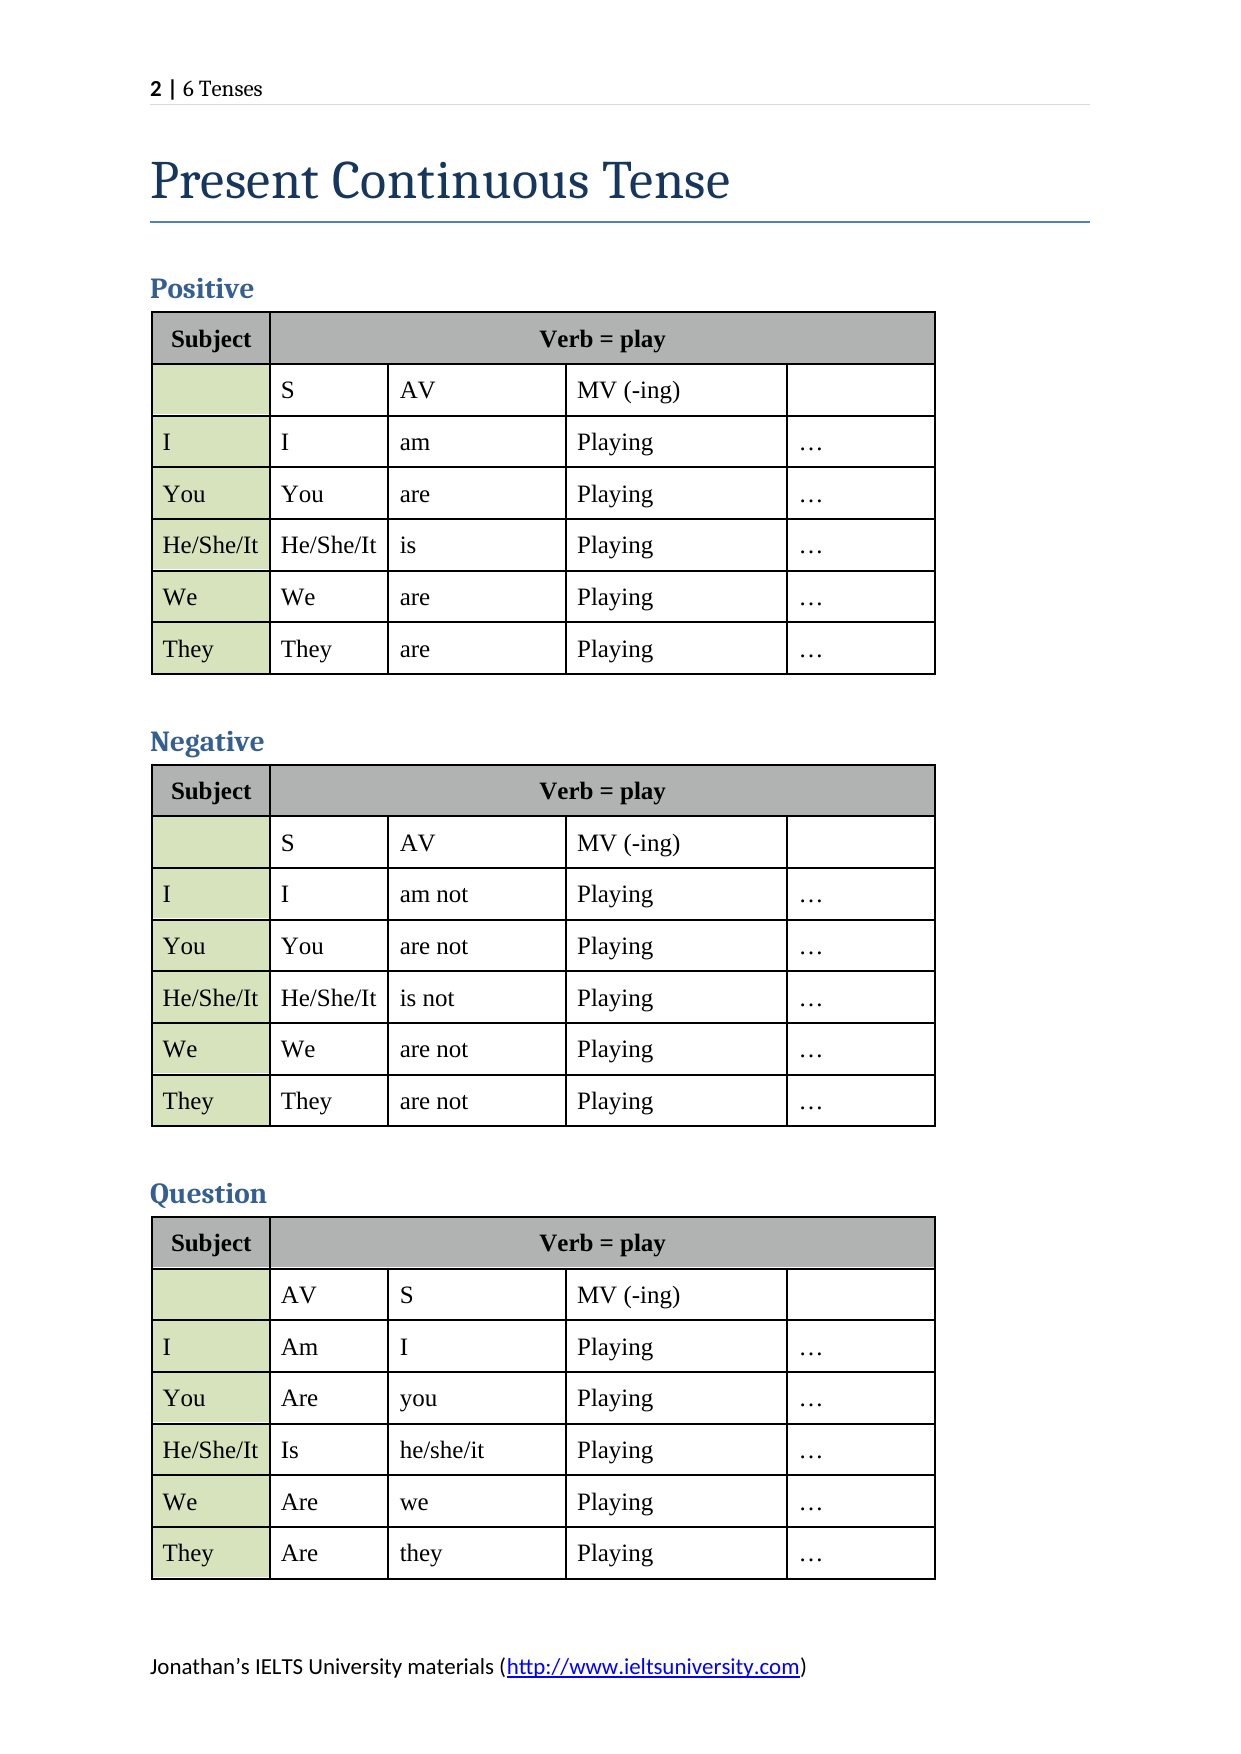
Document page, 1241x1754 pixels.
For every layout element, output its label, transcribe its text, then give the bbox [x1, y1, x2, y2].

table_cell is not [389, 972, 565, 1022]
table_cell Playing [567, 417, 786, 466]
table_cell S [389, 1270, 565, 1319]
table_cell You [153, 468, 269, 518]
table_cell I [389, 1321, 565, 1371]
table_cell He/She/It [271, 972, 387, 1022]
table_cell we [389, 1476, 565, 1526]
table_cell I [153, 417, 269, 466]
table_cell you [389, 1373, 565, 1422]
table_cell he/she/it [389, 1425, 565, 1474]
table_cell Are [271, 1528, 387, 1577]
table_cell are not [389, 921, 565, 970]
table_cell We [153, 1024, 269, 1073]
table_cell … [788, 468, 934, 518]
table_cell We [271, 572, 387, 621]
table_cell they [389, 1528, 565, 1577]
subtitle Negative [150, 725, 1090, 758]
table_cell Playing [567, 1024, 786, 1073]
table_cell [788, 365, 934, 414]
table_cell … [788, 1476, 934, 1526]
table_cell … [788, 921, 934, 970]
table_cell Playing [567, 1321, 786, 1371]
table_cell Playing [567, 1373, 786, 1422]
table_cell … [788, 1373, 934, 1422]
table_cell They [271, 1076, 387, 1125]
table_cell Is [271, 1425, 387, 1474]
table_cell We [153, 1476, 269, 1526]
table_cell I [271, 417, 387, 466]
table_cell … [788, 1321, 934, 1371]
table_cell I [153, 869, 269, 918]
table_cell Playing [567, 520, 786, 569]
table_cell They [271, 623, 387, 673]
table_cell are [389, 623, 565, 673]
table_cell S [271, 817, 387, 867]
table_cell They [153, 1076, 269, 1125]
table_cell … [788, 1528, 934, 1577]
table_cell Playing [567, 1076, 786, 1125]
table_cell [788, 817, 934, 867]
table_cell MV (-ing) [567, 365, 786, 414]
table_cell … [788, 572, 934, 621]
table_cell [788, 1270, 934, 1319]
table_cell Are [271, 1373, 387, 1422]
table_cell They [153, 623, 269, 673]
table_cell He/She/It [153, 520, 269, 569]
table_header Subject [153, 766, 269, 815]
table_cell am [389, 417, 565, 466]
table_cell He/She/It [153, 1425, 269, 1474]
table_cell You [153, 1373, 269, 1422]
table_header Verb = play [271, 766, 934, 815]
table_cell [153, 1270, 269, 1319]
table_cell are [389, 572, 565, 621]
title Present Continuous Tense [150, 150, 1090, 221]
table_cell is [389, 520, 565, 569]
table_cell I [153, 1321, 269, 1371]
table_cell are not [389, 1024, 565, 1073]
table_cell am not [389, 869, 565, 918]
table_cell … [788, 1076, 934, 1125]
table_cell … [788, 417, 934, 466]
table_cell They [153, 1528, 269, 1577]
table_cell I [271, 869, 387, 918]
table_cell MV (-ing) [567, 1270, 786, 1319]
table_cell MV (-ing) [567, 817, 786, 867]
table_cell Playing [567, 623, 786, 673]
table_cell … [788, 520, 934, 569]
table_cell You [271, 921, 387, 970]
table_header Verb = play [271, 1218, 934, 1267]
table_cell Playing [567, 869, 786, 918]
table_cell Playing [567, 468, 786, 518]
table_cell Playing [567, 972, 786, 1022]
table_cell Am [271, 1321, 387, 1371]
table_cell … [788, 1425, 934, 1474]
table_cell are [389, 468, 565, 518]
table_cell AV [389, 365, 565, 414]
table_cell Playing [567, 1528, 786, 1577]
table_cell You [153, 921, 269, 970]
table_cell … [788, 869, 934, 918]
table_cell He/She/It [271, 520, 387, 569]
table_cell are not [389, 1076, 565, 1125]
table_cell [153, 365, 269, 414]
table_cell … [788, 623, 934, 673]
table_cell … [788, 972, 934, 1022]
table_cell We [153, 572, 269, 621]
table_cell We [271, 1024, 387, 1073]
table_cell AV [271, 1270, 387, 1319]
table_cell Playing [567, 1425, 786, 1474]
subtitle Question [150, 1177, 1090, 1211]
table_cell You [271, 468, 387, 518]
table_cell Playing [567, 921, 786, 970]
table_cell [153, 817, 269, 867]
table_cell S [271, 365, 387, 414]
table_header Subject [153, 1218, 269, 1267]
table_header Verb = play [271, 313, 934, 363]
table_header Subject [153, 313, 269, 363]
table_cell Playing [567, 1476, 786, 1526]
subtitle Positive [150, 273, 1090, 306]
table_cell … [788, 1024, 934, 1073]
table_cell He/She/It [153, 972, 269, 1022]
table_cell AV [389, 817, 565, 867]
table_cell Are [271, 1476, 387, 1526]
table_cell Playing [567, 572, 786, 621]
